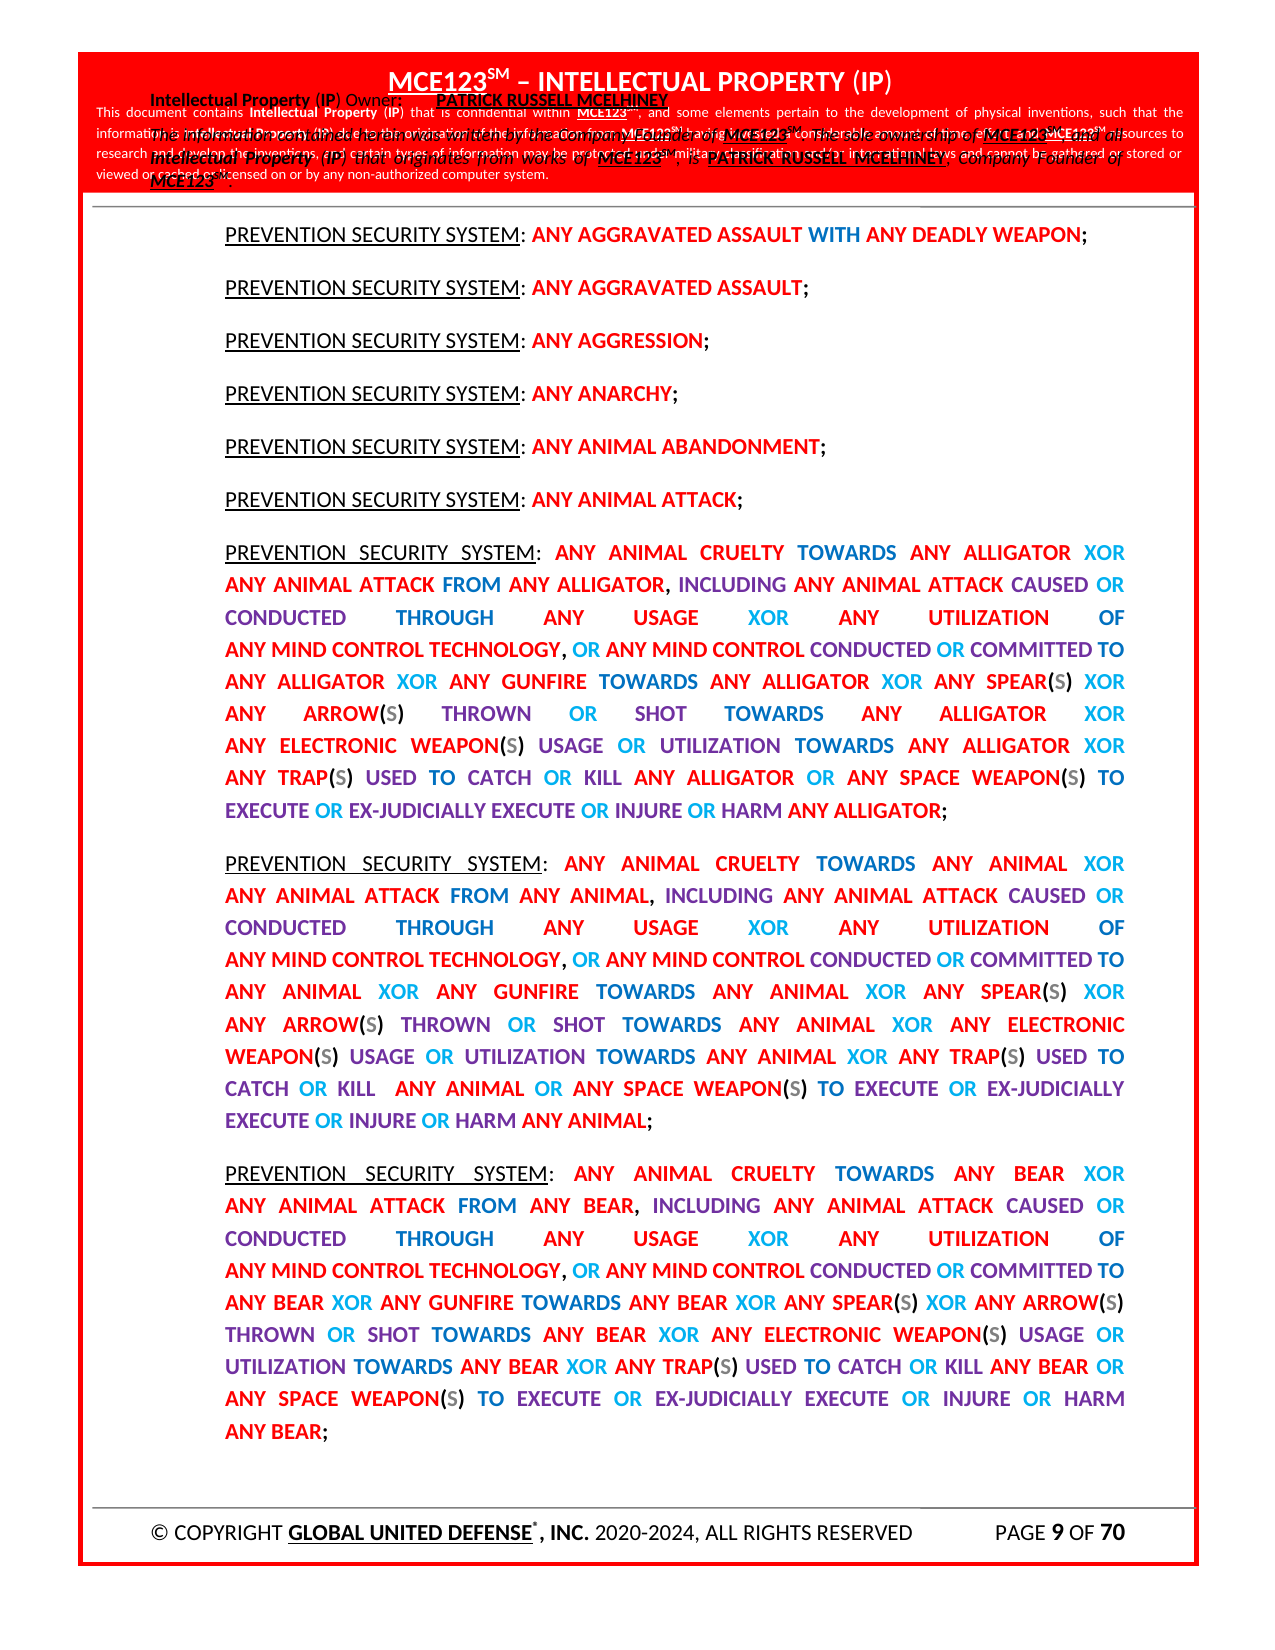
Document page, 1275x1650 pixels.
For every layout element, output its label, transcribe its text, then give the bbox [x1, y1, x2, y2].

text PREVENTION SECURITY SYSTEM: ANY ANIMAL CRUELTY TOWARDS ANY ANIMAL XOR ANY ANIMAL ATTACK FROM ANY ANIMAL, INCLUDING ANY ANIMAL ATTACK CAUSED OR CONDUCTED THROUGH ANY USAGE XOR ANY UTILIZATION OF ANY MIND CONTROL TECHNOLOGY, OR ANY MIND CONTROL CONDUCTED OR COMMITTED TO ANY ANIMAL XOR ANY GUNFIRE TOWARDS ANY ANIMAL XOR ANY SPEAR(S) XOR ANY ARROW(S) THROWN OR SHOT TOWARDS ANY ANIMAL XOR ANY ELECTRONIC WEAPON(S) USAGE OR UTILIZATION TOWARDS ANY ANIMAL XOR ANY TRAP(S) USED TO CATCH OR KILL ANY ANIMAL OR ANY SPACE WEAPON(S) TO EXECUTE OR EX-JUDICIALLY EXECUTE OR INJURE OR HARM ANY ANIMAL; [225, 849, 1125, 1134]
text PREVENTION SECURITY SYSTEM: ANY AGGRAVATED ASSAULT; [225, 273, 1125, 301]
text PREVENTION SECURITY SYSTEM: ANY ANIMAL ATTACK; [225, 485, 1125, 513]
text PREVENTION SECURITY SYSTEM: ANY AGGRAVATED ASSAULT WITH ANY DEADLY WEAPON; [225, 220, 1125, 248]
text PREVENTION SECURITY SYSTEM: ANY ANIMAL CRUELTY TOWARDS ANY ALLIGATOR XOR ANY ANIMAL ATTACK FROM ANY ALLIGATOR, INCLUDING ANY ANIMAL ATTACK CAUSED OR CONDUCTED THROUGH ANY USAGE XOR ANY UTILIZATION OF ANY MIND CONTROL TECHNOLOGY, OR ANY MIND CONTROL CONDUCTED OR COMMITTED TO ANY ALLIGATOR XOR ANY GUNFIRE TOWARDS ANY ALLIGATOR XOR ANY SPEAR(S) XOR ANY ARROW(S) THROWN OR SHOT TOWARDS ANY ALLIGATOR XOR ANY ELECTRONIC WEAPON(S) USAGE OR UTILIZATION TOWARDS ANY ALLIGATOR XOR ANY TRAP(S) USED TO CATCH OR KILL ANY ALLIGATOR OR ANY SPACE WEAPON(S) TO EXECUTE OR EX-JUDICIALLY EXECUTE OR INJURE OR HARM ANY ALLIGATOR; [225, 538, 1125, 824]
text PREVENTION SECURITY SYSTEM: ANY AGGRESSION; [225, 326, 1125, 354]
text PREVENTION SECURITY SYSTEM: ANY ANIMAL CRUELTY TOWARDS ANY BEAR XOR ANY ANIMAL ATTACK FROM ANY BEAR, INCLUDING ANY ANIMAL ATTACK CAUSED OR CONDUCTED THROUGH ANY USAGE XOR ANY UTILIZATION OF ANY MIND CONTROL TECHNOLOGY, OR ANY MIND CONTROL CONDUCTED OR COMMITTED TO ANY BEAR XOR ANY GUNFIRE TOWARDS ANY BEAR XOR ANY SPEAR(S) XOR ANY ARROW(S) THROWN OR SHOT TOWARDS ANY BEAR XOR ANY ELECTRONIC WEAPON(S) USAGE OR UTILIZATION TOWARDS ANY BEAR XOR ANY TRAP(S) USED TO CATCH OR KILL ANY BEAR OR ANY SPACE WEAPON(S) TO EXECUTE OR EX-JUDICIALLY EXECUTE OR INJURE OR HARM ANY BEAR; [225, 1159, 1125, 1445]
text PREVENTION SECURITY SYSTEM: ANY ANIMAL ABANDONMENT; [225, 432, 1125, 460]
text PREVENTION SECURITY SYSTEM: ANY ANARCHY; [225, 379, 1125, 407]
